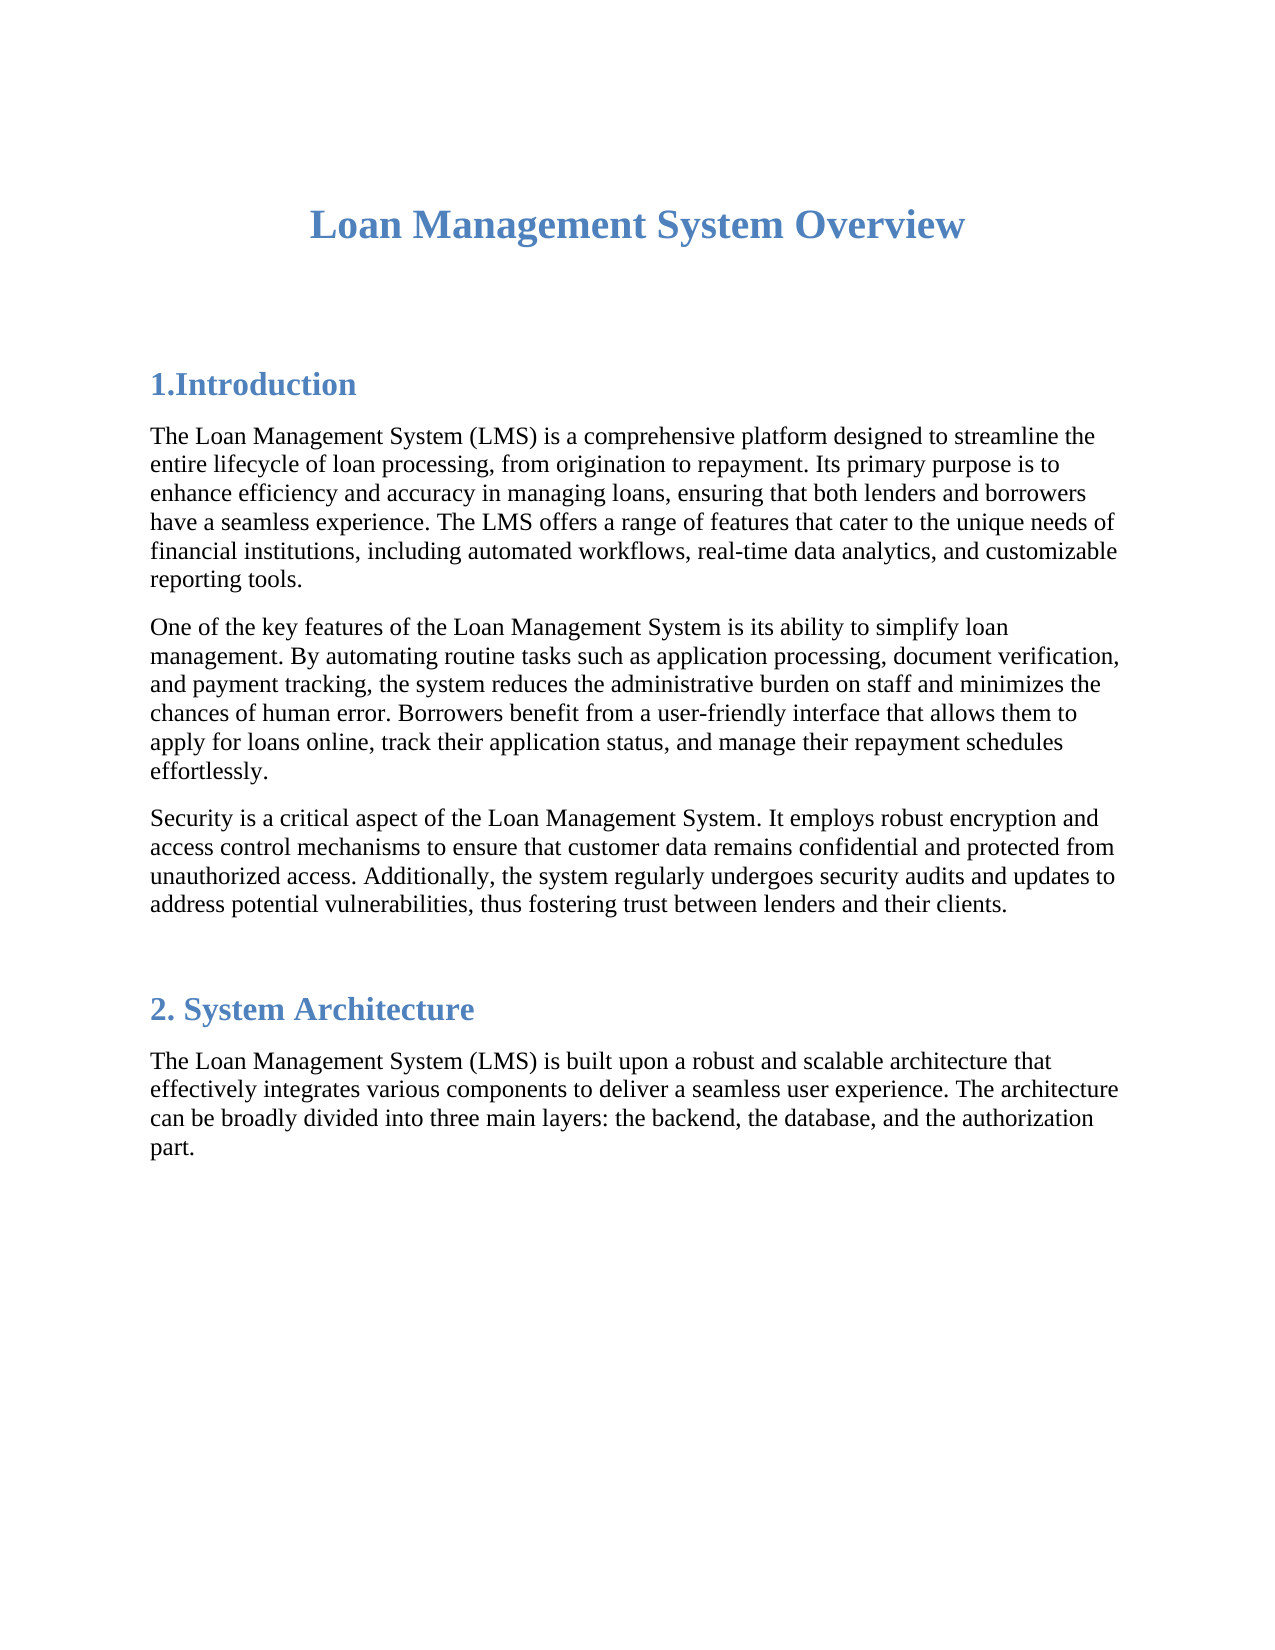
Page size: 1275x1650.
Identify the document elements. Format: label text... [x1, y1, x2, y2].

text The Loan Management System (LMS) is a comprehensive platform designed to streamline the entire lifecycle of loan processing, from origination to repayment. Its primary purpose is to enhance efficiency and accuracy in managing loans, ensuring that both lenders and borrowers have a seamless experience. The LMS offers a range of features that cater to the unique needs of financial institutions, including automated workflows, real-time data analytics, and customizable reporting tools. [150, 421, 1125, 593]
subtitle Loan Management System Overview [150, 200, 1125, 248]
subtitle 1.Introduction [150, 364, 1125, 402]
text One of the key features of the Loan Management System is its ability to simplify loan management. By automating routine tasks such as application processing, document verification, and payment tracking, the system reduces the administrative burden on staff and minimizes the chances of human error. Borrowers benefit from a user-friendly interface that allows them to apply for loans online, track their application status, and manage their repayment schedules effortlessly. [150, 612, 1125, 784]
text Security is a critical aspect of the Loan Management System. It employs robust encryption and access control mechanisms to ensure that customer data remains confidential and protected from unauthorized access. Additionally, the system regularly undergoes security audits and updates to address potential vulnerabilities, thus fostering trust between lenders and their clients. [150, 803, 1125, 918]
text The Loan Management System (LMS) is built upon a robust and scalable architecture that effectively integrates various components to deliver a seamless user experience. The architecture can be broadly divided into three main layers: the backend, the database, and the authorization part. [150, 1046, 1125, 1161]
subtitle 2. System Architecture [150, 989, 1125, 1027]
